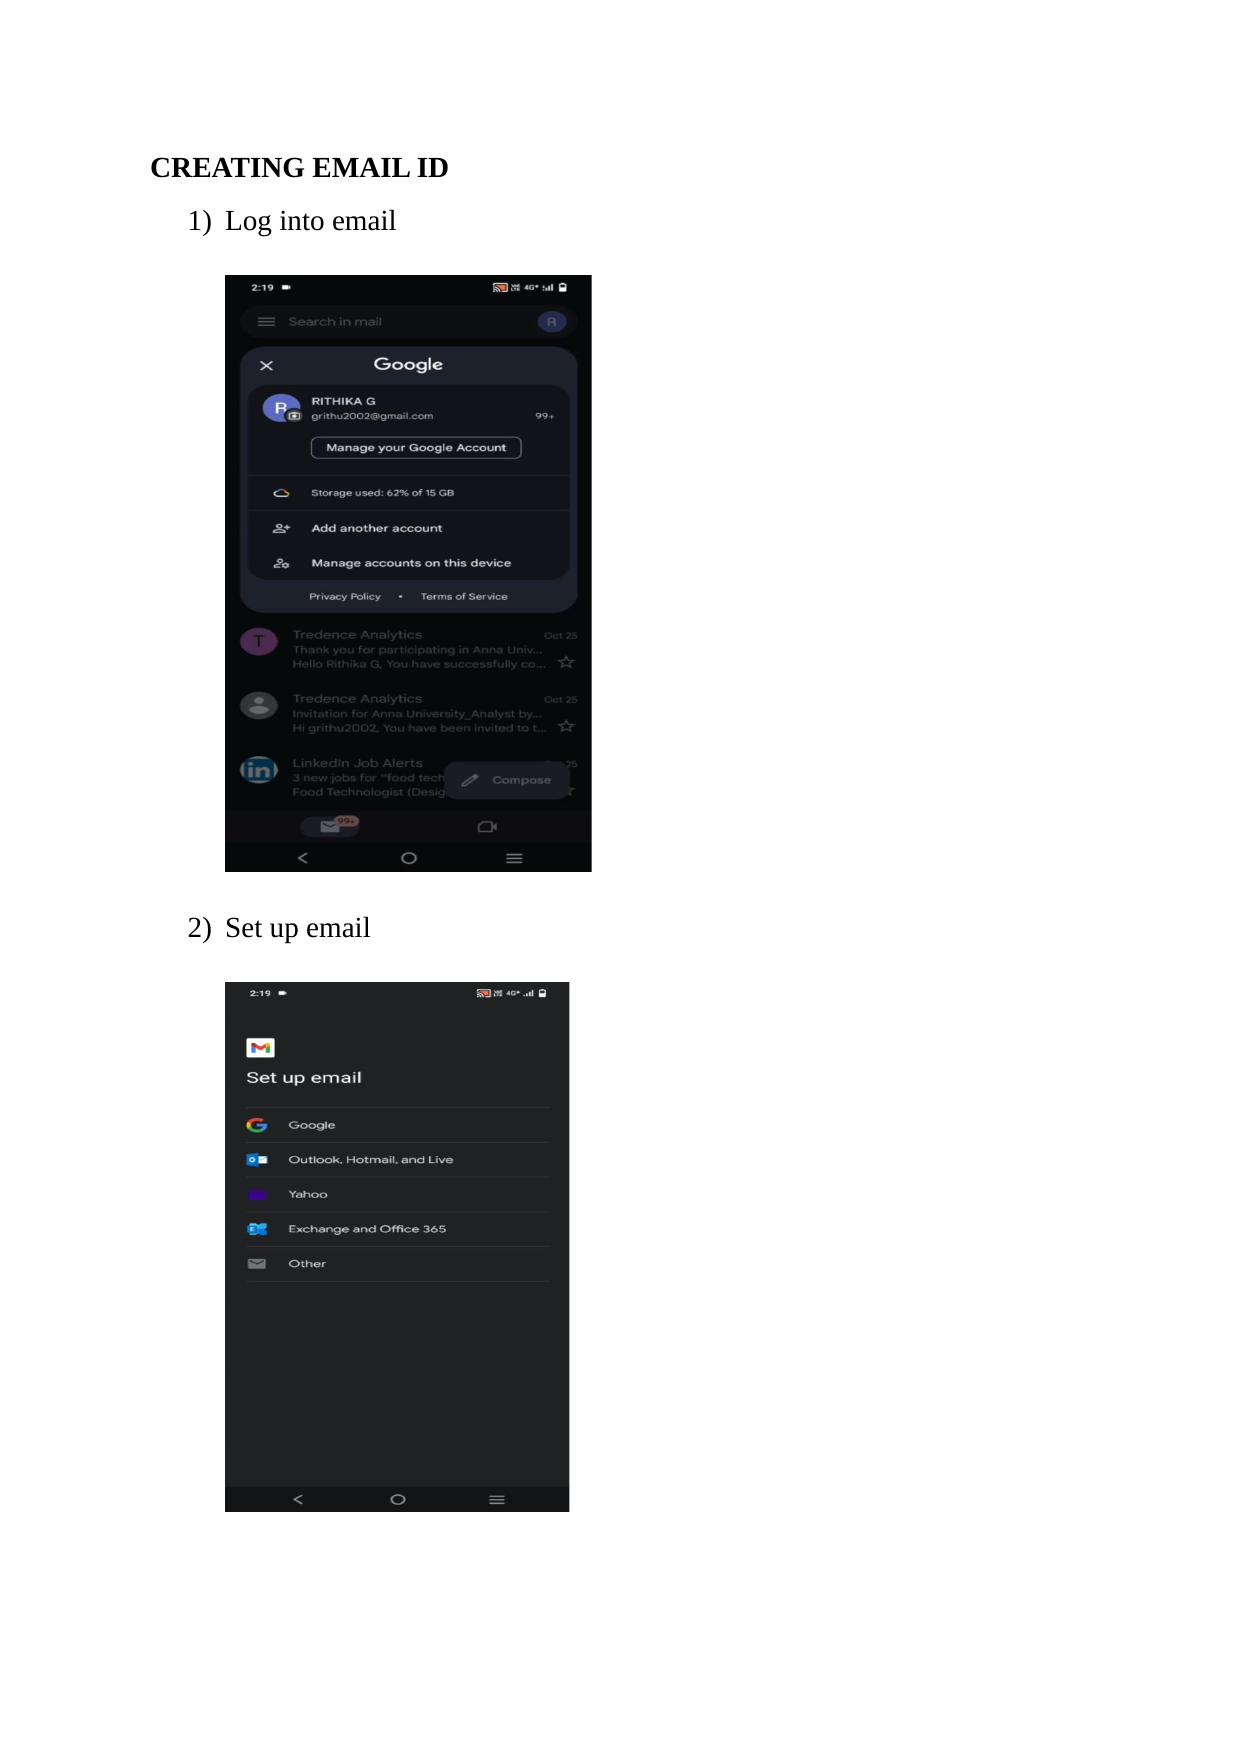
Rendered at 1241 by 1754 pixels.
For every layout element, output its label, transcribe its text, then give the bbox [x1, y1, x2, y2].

picture [225, 982, 570, 1512]
text CREATING EMAIL ID [150, 150, 1090, 183]
list Set up email [187, 910, 1090, 944]
picture [225, 275, 592, 872]
list Log into email [187, 203, 1090, 236]
